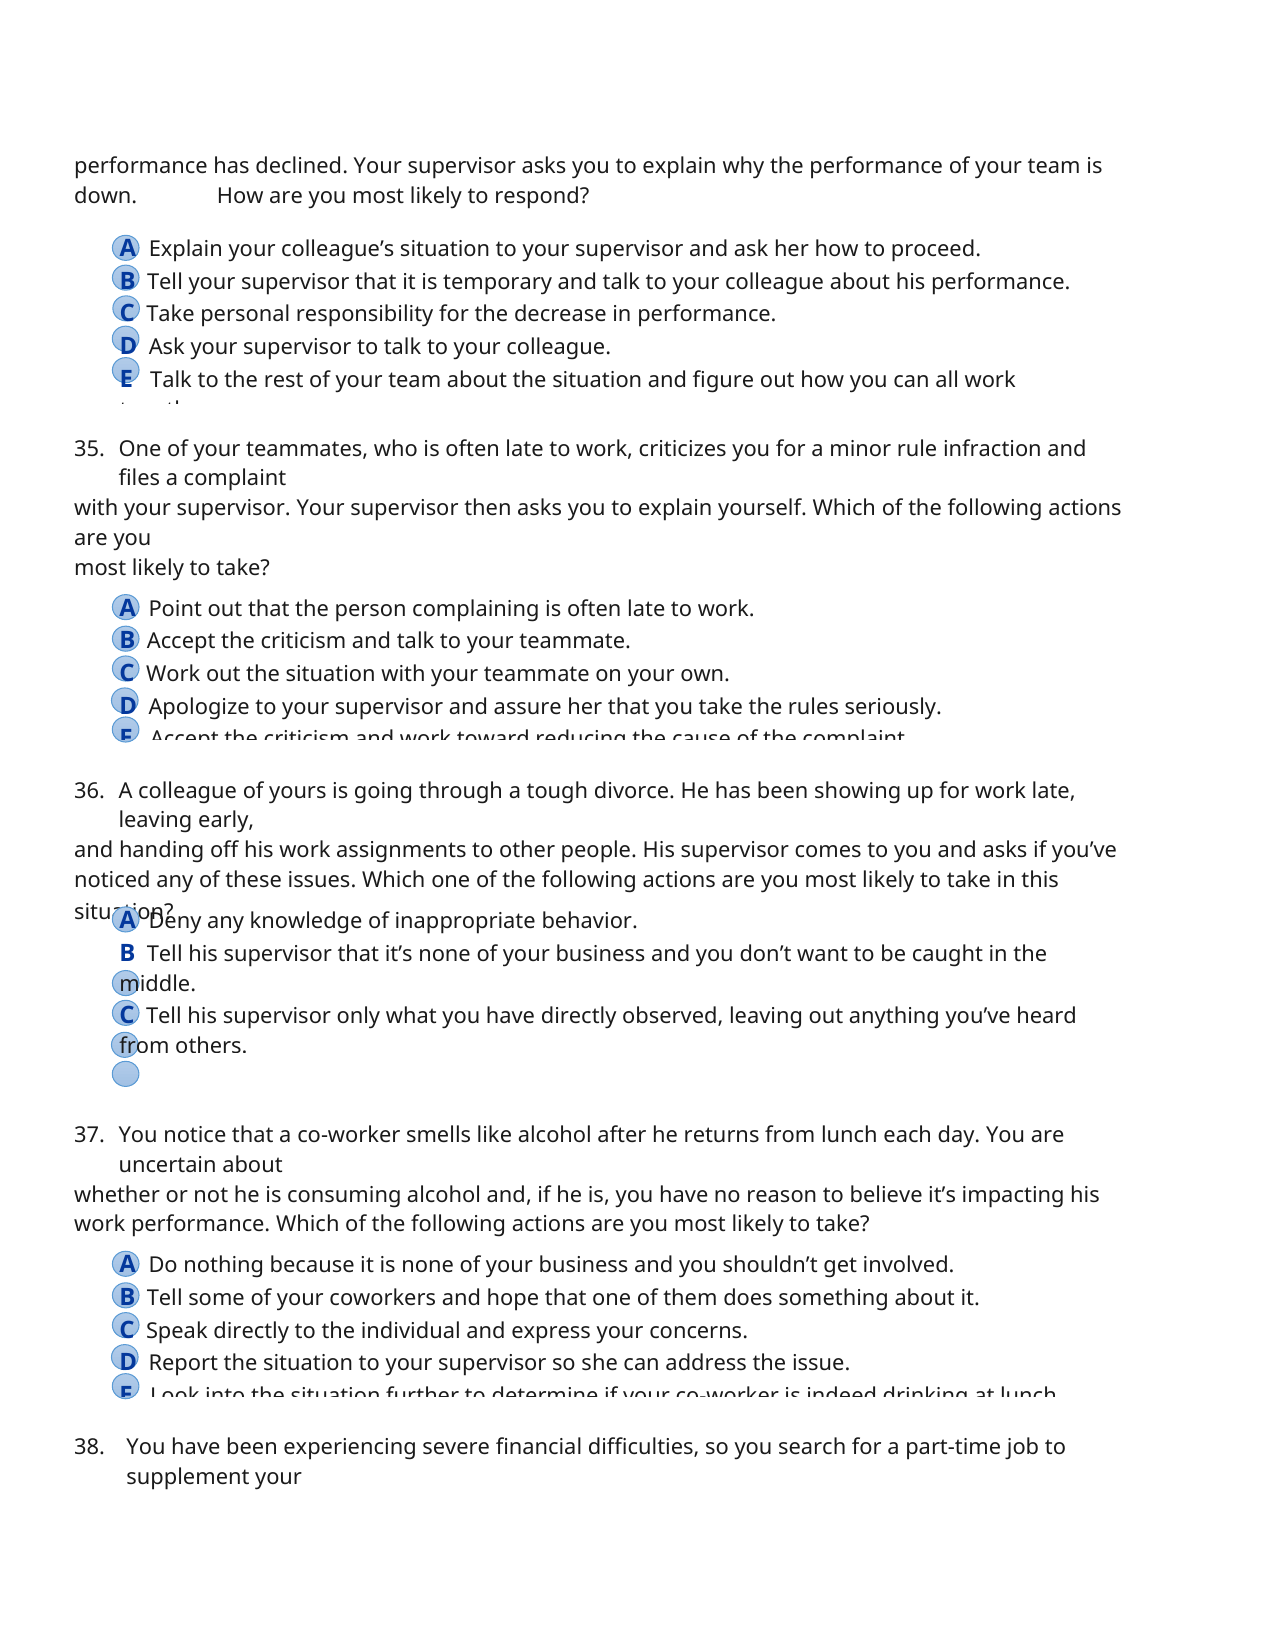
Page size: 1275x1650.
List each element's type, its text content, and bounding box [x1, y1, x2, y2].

text noticed any of these issues. Which one of the following actions are you most likely to take in this situation? [74, 864, 1125, 926]
text work performance. Which of the following actions are you most likely to take? [74, 1208, 1125, 1238]
text with your supervisor. Your supervisor then asks you to explain yourself. Which of the following actions are you [74, 492, 1125, 552]
list A colleague of yours is going through a tough divorce. He has been showing up for work late, leaving early, [74, 774, 1125, 834]
list You have been experiencing severe financial difficulties, so you search for a part-time job to supplement your [74, 1431, 1125, 1491]
text whether or not he is consuming alcohol and, if he is, you have no reason to believe it’s impacting his [74, 1178, 1125, 1208]
list One of your teammates, who is often late to work, criticizes you for a minor rule infraction and files a complaint [74, 432, 1125, 492]
text performance has declined. Your supervisor asks you to explain why the performance of your team is down. How are you most likely to respond? [74, 150, 1125, 209]
list You notice that a co-worker smells like alcohol after he returns from lunch each day. You are uncertain about [74, 1119, 1125, 1178]
text most likely to take? [74, 552, 1125, 581]
text and handing off his work assignments to other people. His supervisor comes to you and asks if you’ve [74, 834, 1125, 864]
